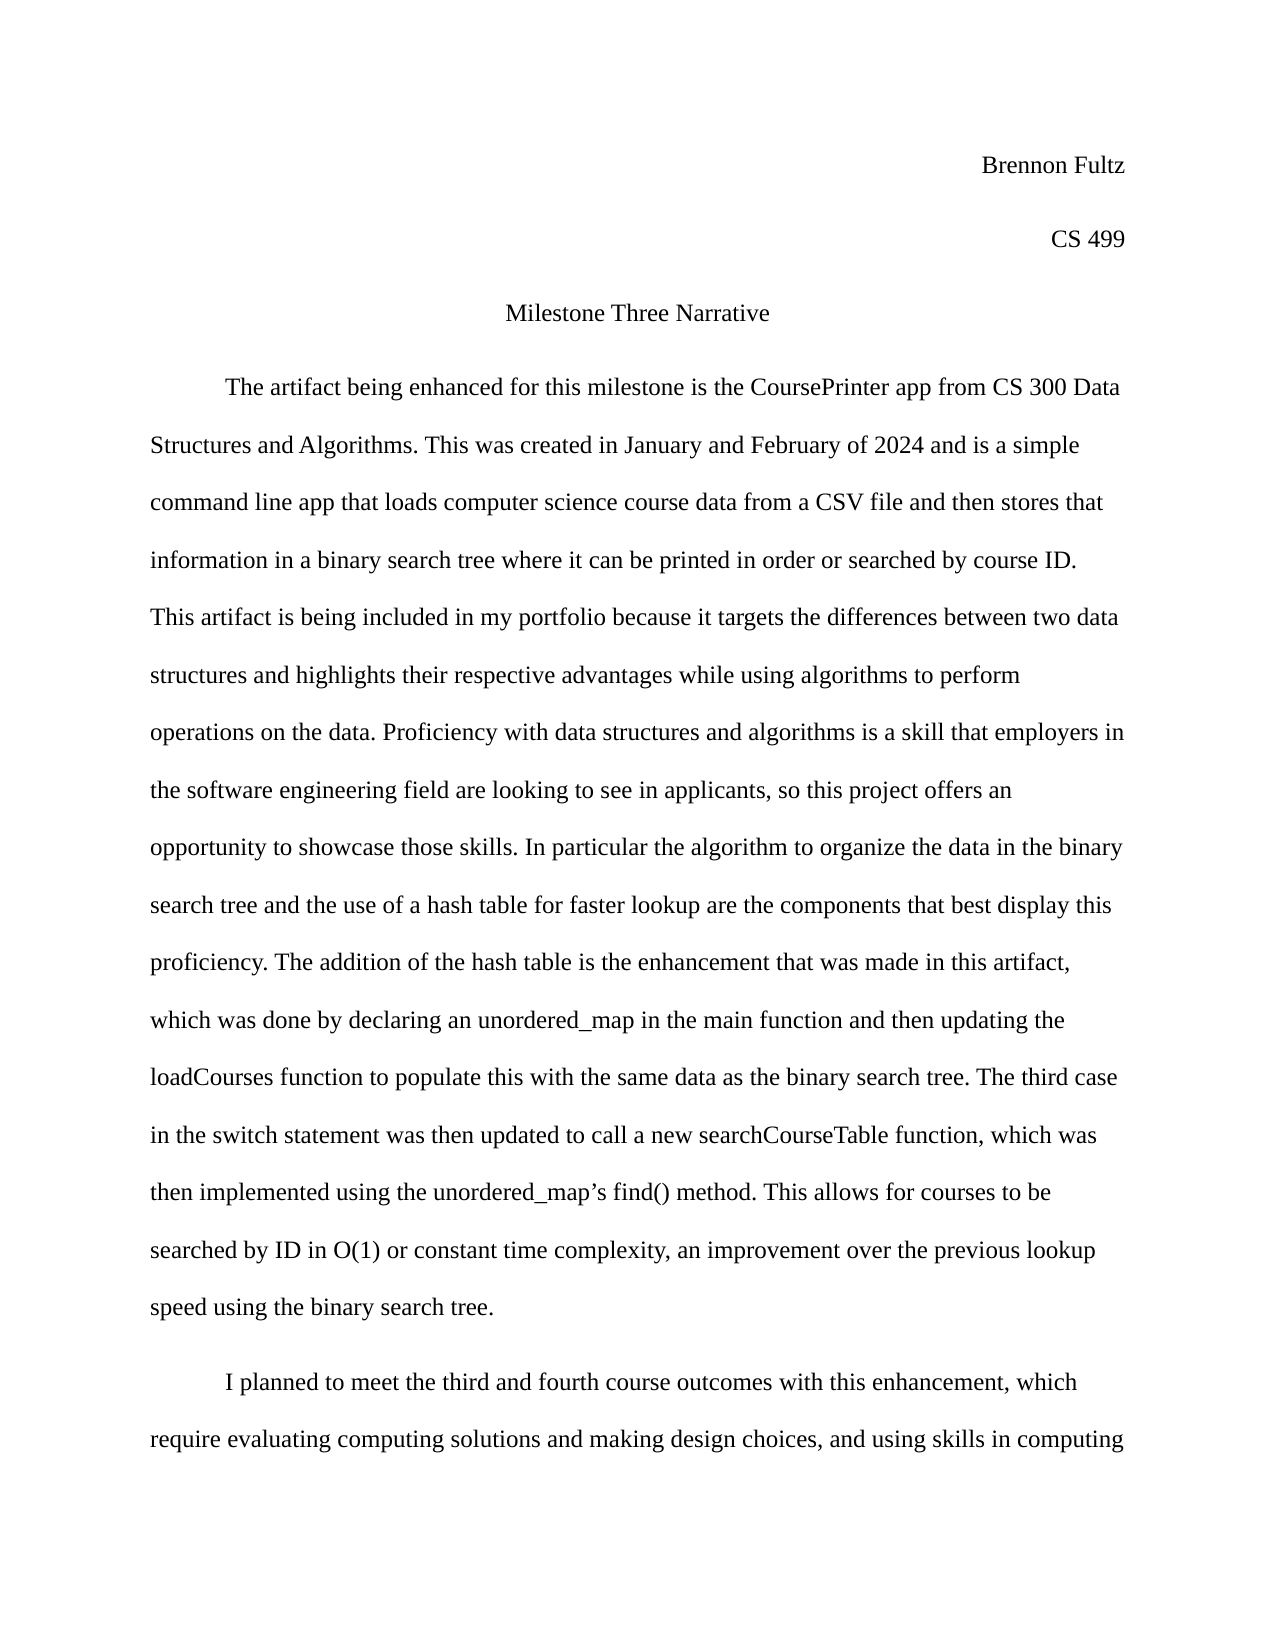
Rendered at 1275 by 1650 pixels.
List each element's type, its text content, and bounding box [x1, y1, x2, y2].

text CS 499 [150, 224, 1125, 253]
text Milestone Three Narrative [150, 298, 1125, 327]
text Brennon Fultz [150, 150, 1125, 179]
text The artifact being enhanced for this milestone is the CoursePrinter app from CS 300 Data Structures and Algorithms. This was created in January and February of 2024 and is a simple command line app that loads computer science course data from a CSV file and then stores that information in a binary search tree where it can be printed in order or searched by course ID. This artifact is being included in my portfolio because it targets the differences between two data structures and highlights their respective advantages while using algorithms to perform operations on the data. Proficiency with data structures and algorithms is a skill that employers in the software engineering field are looking to see in applicants, so this project offers an opportunity to showcase those skills. In particular the algorithm to organize the data in the binary search tree and the use of a hash table for faster lookup are the components that best display this proficiency. The addition of the hash table is the enhancement that was made in this artifact, which was done by declaring an unordered_map in the main function and then updating the loadCourses function to populate this with the same data as the binary search tree. The third case in the switch statement was then updated to call a new searchCourseTable function, which was then implemented using the unordered_map’s find() method. This allows for courses to be searched by ID in O(1) or constant time complexity, an improvement over the previous lookup speed using the binary search tree. [150, 372, 1125, 1321]
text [150, 1367, 1125, 1453]
